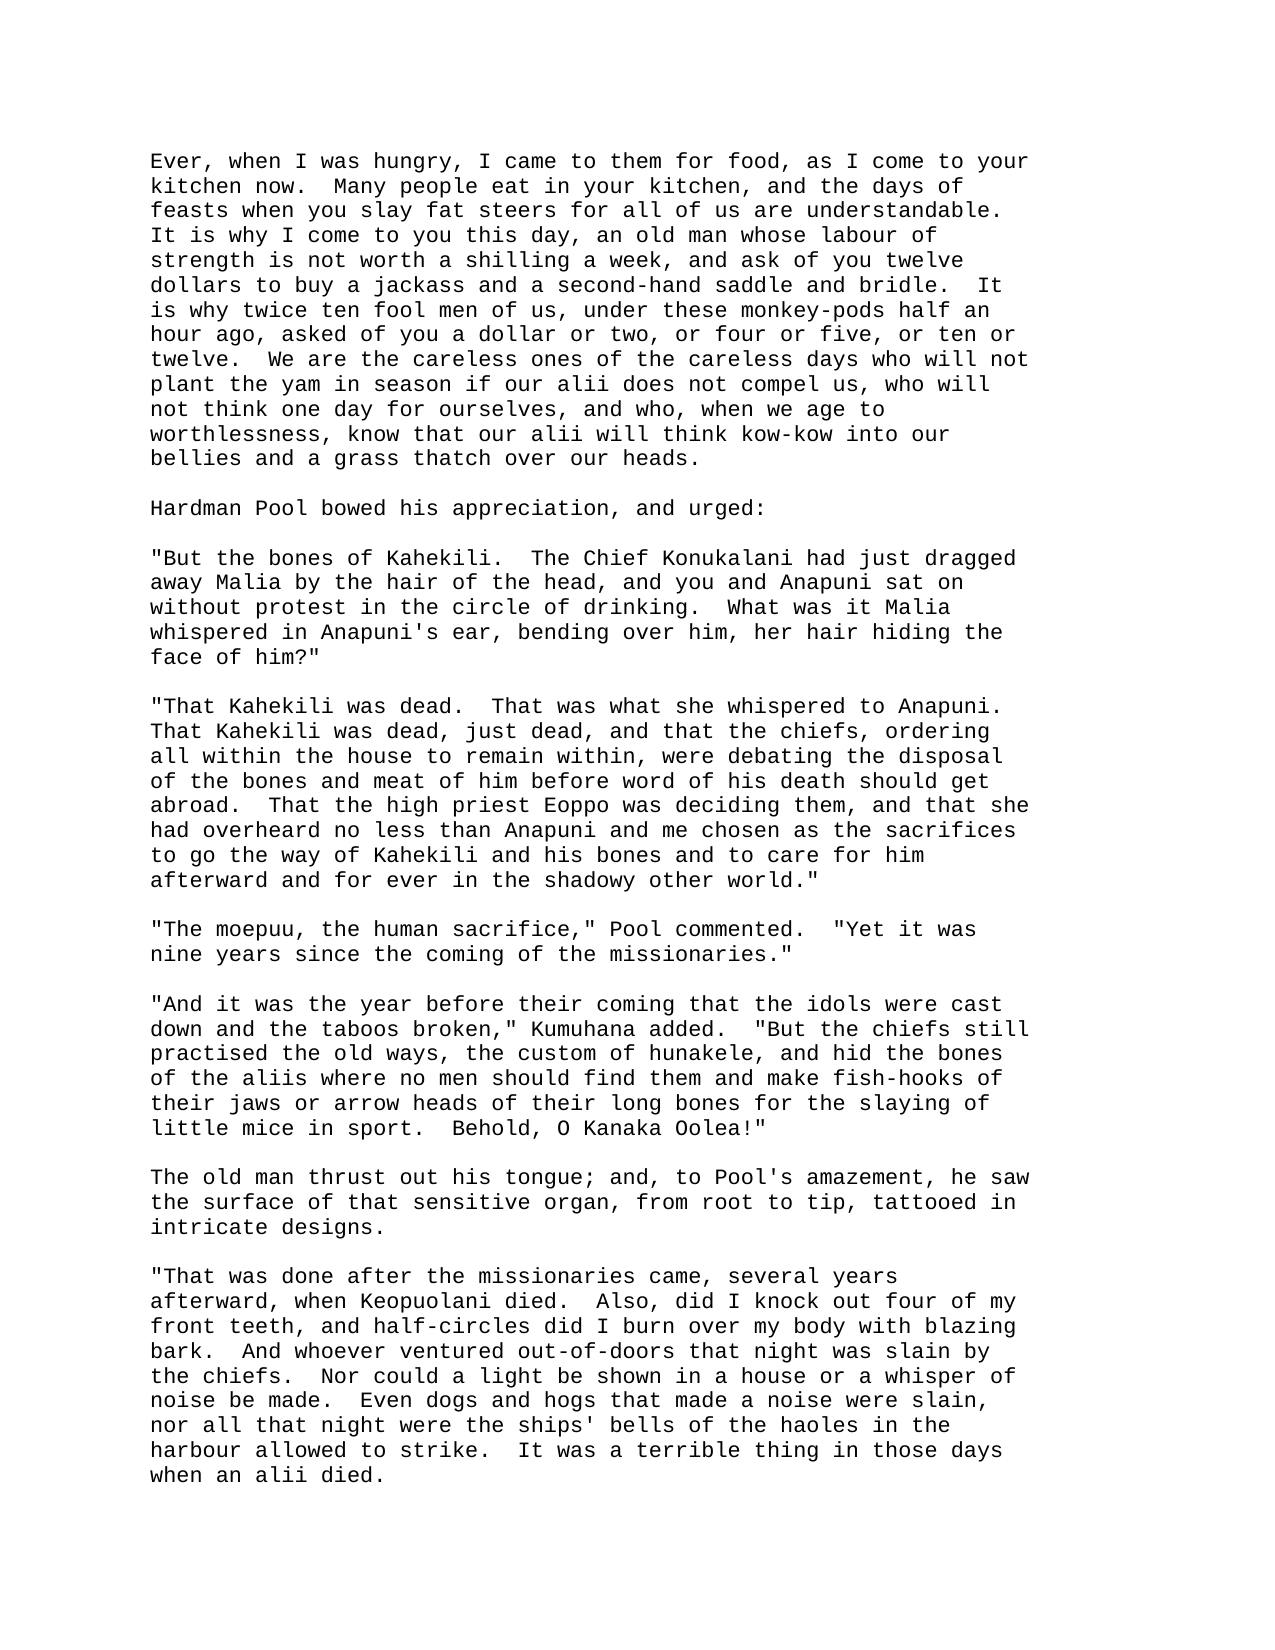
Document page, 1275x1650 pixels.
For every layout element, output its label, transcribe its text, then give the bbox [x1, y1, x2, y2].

text plant the yam in season if our alii does not compel us, who will [150, 373, 1125, 398]
text not think one day for ourselves, and who, when we age to [150, 398, 1125, 423]
text is why twice ten fool men of us, under these monkey-pods half an [150, 299, 1125, 323]
text dollars to buy a jackass and a second-hand saddle and bridle. It [150, 274, 1125, 299]
text Hardman Pool bowed his appreciation, and urged: [150, 497, 1125, 522]
text nor all that night were the ships' bells of the haoles in the [150, 1414, 1125, 1439]
text "The moepuu, the human sacrifice," Pool commented. "Yet it was [150, 918, 1125, 943]
text afterward, when Keopuolani died. Also, did I knock out four of my [150, 1290, 1125, 1315]
text to go the way of Kahekili and his bones and to care for him [150, 844, 1125, 869]
text the surface of that sensitive organ, from root to tip, tattooed in [150, 1191, 1125, 1216]
text bellies and a grass thatch over our heads. [150, 447, 1125, 472]
text practised the old ways, the custom of hunakele, and hid the bones [150, 1042, 1125, 1067]
text when an alii died. [150, 1464, 1125, 1489]
text abroad. That the high priest Eoppo was deciding them, and that she [150, 794, 1125, 819]
text feasts when you slay fat steers for all of us are understandable. [150, 199, 1125, 224]
text twelve. We are the careless ones of the careless days who will not [150, 348, 1125, 373]
text the chiefs. Nor could a light be shown in a house or a whisper of [150, 1365, 1125, 1389]
text of the bones and meat of him before word of his death should get [150, 770, 1125, 794]
text strength is not worth a shilling a week, and ask of you twelve [150, 249, 1125, 274]
text "That Kahekili was dead. That was what she whispered to Anapuni. [150, 695, 1125, 720]
text their jaws or arrow heads of their long bones for the slaying of [150, 1092, 1125, 1117]
text face of him?" [150, 646, 1125, 671]
text intricate designs. [150, 1216, 1125, 1241]
text front teeth, and half-circles did I burn over my body with blazing [150, 1315, 1125, 1340]
text Ever, when I was hungry, I came to them for food, as I come to your [150, 150, 1125, 175]
text The old man thrust out his tongue; and, to Pool's amazement, he saw [150, 1166, 1125, 1191]
text down and the taboos broken," Kumuhana added. "But the chiefs still [150, 1018, 1125, 1042]
text "And it was the year before their coming that the idols were cast [150, 993, 1125, 1018]
text harbour allowed to strike. It was a terrible thing in those days [150, 1439, 1125, 1464]
text of the aliis where no men should find them and make fish-hooks of [150, 1067, 1125, 1092]
text kitchen now. Many people eat in your kitchen, and the days of [150, 175, 1125, 199]
text hour ago, asked of you a dollar or two, or four or five, or ten or [150, 323, 1125, 348]
text nine years since the coming of the missionaries." [150, 943, 1125, 968]
text without protest in the circle of drinking. What was it Malia [150, 596, 1125, 621]
text all within the house to remain within, were debating the disposal [150, 745, 1125, 770]
text It is why I come to you this day, an old man whose labour of [150, 224, 1125, 249]
text afterward and for ever in the shadowy other world." [150, 869, 1125, 894]
text "That was done after the missionaries came, several years [150, 1266, 1125, 1290]
text little mice in sport. Behold, O Kanaka Oolea!" [150, 1117, 1125, 1142]
text had overheard no less than Anapuni and me chosen as the sacrifices [150, 819, 1125, 844]
text worthlessness, know that our alii will think kow-kow into our [150, 423, 1125, 447]
text That Kahekili was dead, just dead, and that the chiefs, ordering [150, 720, 1125, 745]
text away Malia by the hair of the head, and you and Anapuni sat on [150, 571, 1125, 596]
text "But the bones of Kahekili. The Chief Konukalani had just dragged [150, 547, 1125, 571]
text bark. And whoever ventured out-of-doors that night was slain by [150, 1340, 1125, 1365]
text whispered in Anapuni's ear, bending over him, her hair hiding the [150, 621, 1125, 646]
text noise be made. Even dogs and hogs that made a noise were slain, [150, 1389, 1125, 1414]
